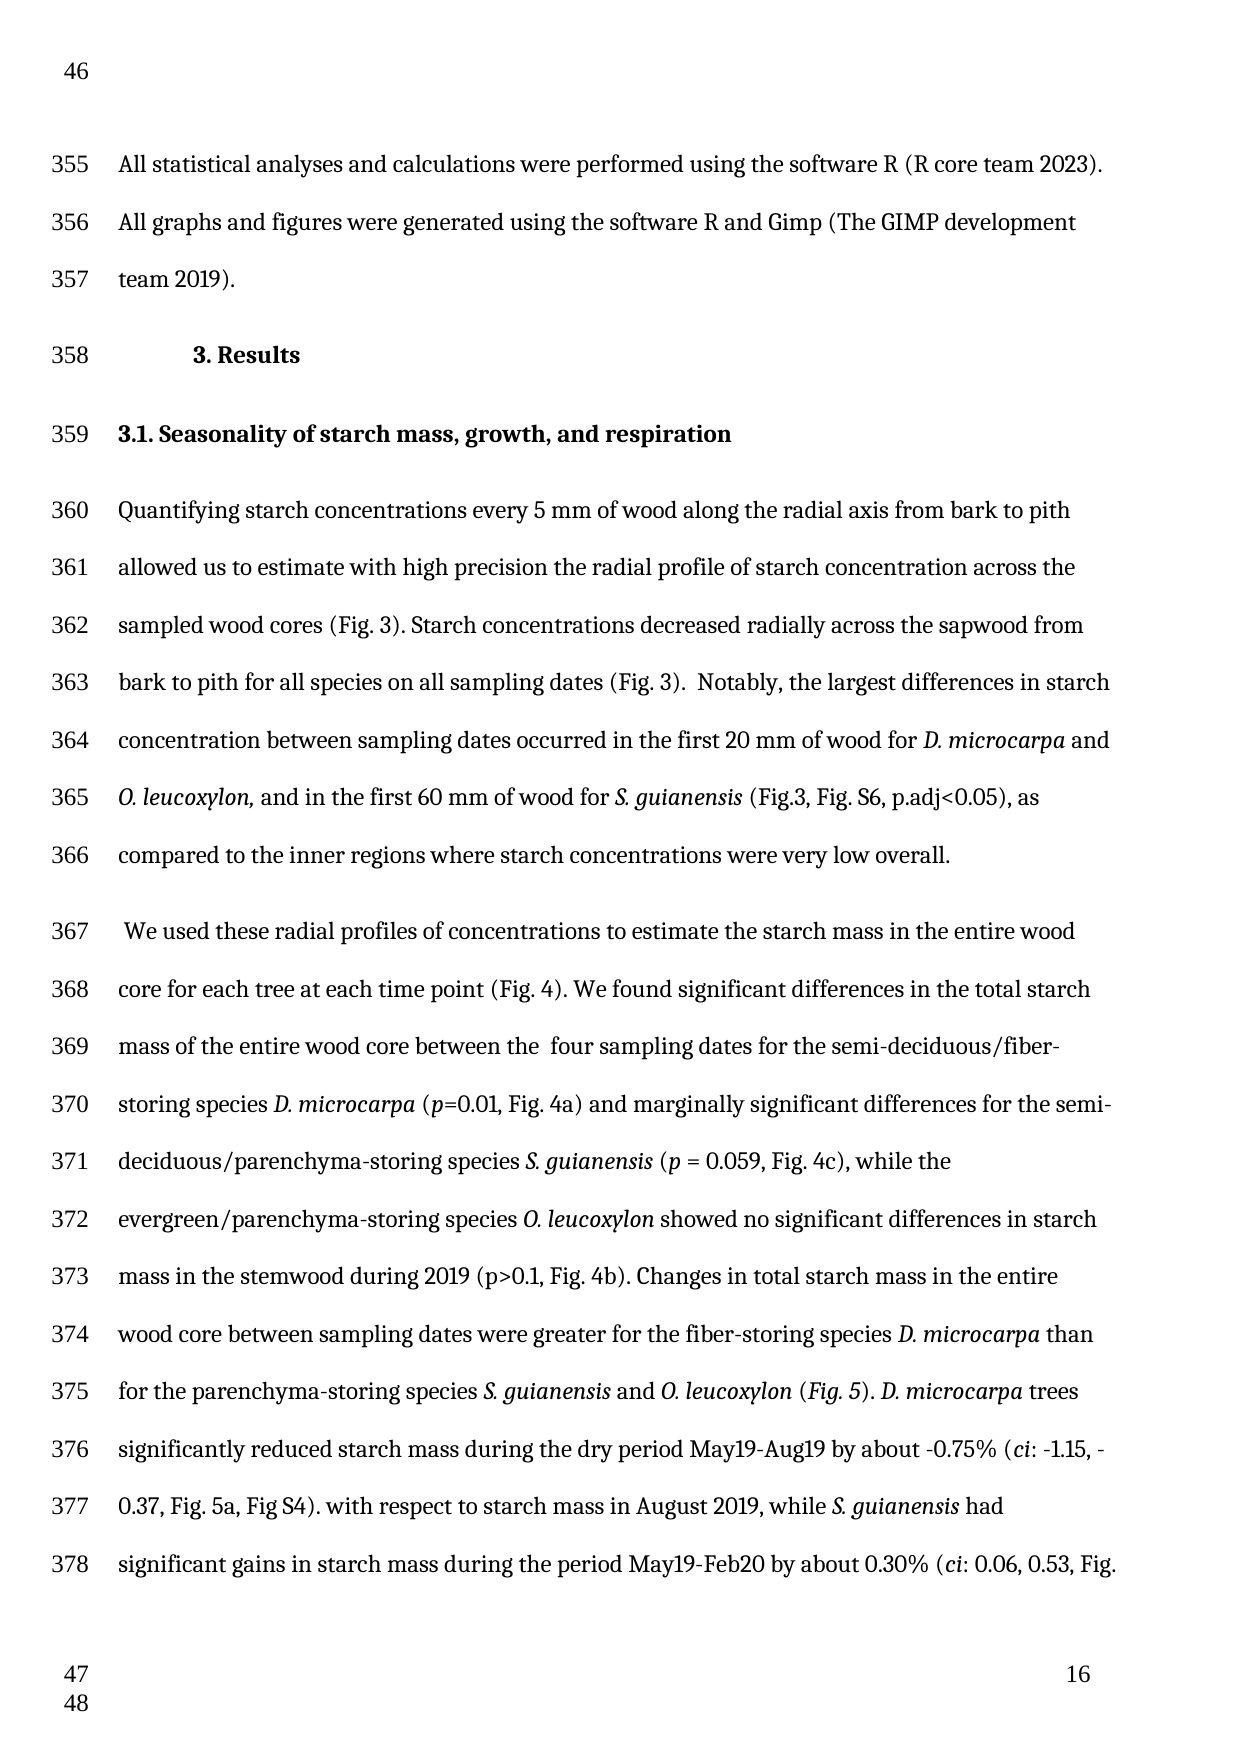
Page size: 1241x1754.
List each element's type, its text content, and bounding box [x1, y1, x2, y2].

text 3. Results [193, 341, 1117, 370]
subtitle 3.1. Seasonality of starch mass, growth, and respiration [118, 419, 1117, 448]
text Quantifying starch concentrations every 5 mm of wood along the radial axis from bark to pith allowed us to estimate with high precision the radial profile of starch concentration across the sampled wood cores (Fig. 3). Starch concentrations decreased radially across the sapwood from bark to pith for all species on all sampling dates (Fig. 3). Notably, the largest differences in starch concentration between sampling dates occurred in the first 20 mm of wood for D. microcarpa and O. leucoxylon, and in the first 60 mm of wood for S. guianensis (Fig.3, Fig. S6, p.adj<0.05), as compared to the inner regions where starch concentrations were very low overall. [118, 496, 1117, 869]
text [118, 917, 1117, 1578]
text All statistical analyses and calculations were performed using the software R (R core team 2023). All graphs and figures were generated using the software R and Gimp (The GIMP development team 2019). [118, 150, 1117, 294]
